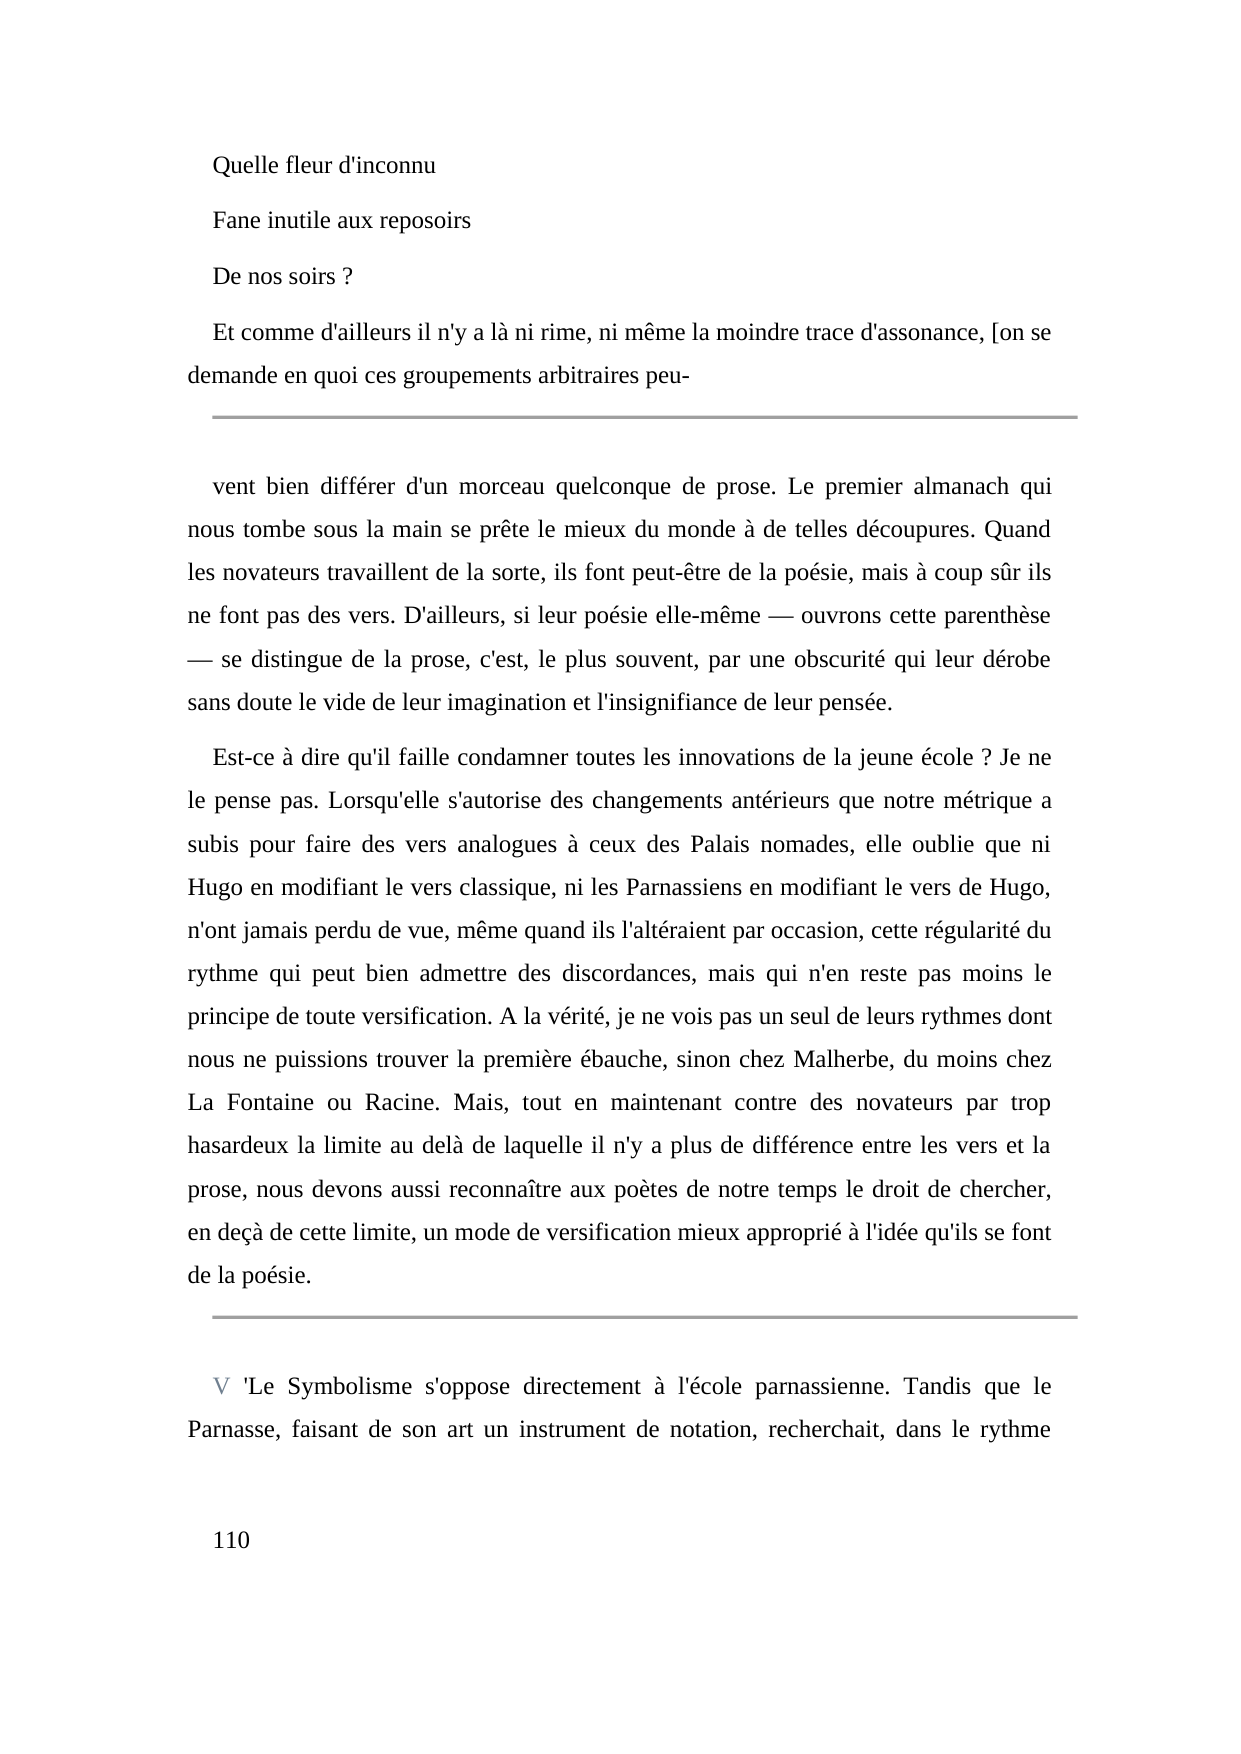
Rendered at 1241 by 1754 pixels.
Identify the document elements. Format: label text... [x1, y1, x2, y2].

text Quelle fleur d'inconnu [187, 150, 1053, 179]
text Est-ce à dire qu'il faille condamner toutes les innovations de la jeune école ? Je ne le pense pas. Lorsqu'elle s'autorise des changements antérieurs que notre métrique a subis pour faire des vers analogues à ceux des Palais nomades, elle oublie que ni Hugo en modifiant le vers classique, ni les Parnassiens en modifiant le vers de Hugo, n'ont jamais perdu de vue, même quand ils l'altéraient par occasion, cette régularité du rythme qui peut bien admettre des discordances, mais qui n'en reste pas moins le principe de toute versification. A la vérité, je ne vois pas un seul de leurs rythmes dont nous ne puissions trouver la première ébauche, sinon chez Malherbe, du moins chez La Fontaine ou Racine. Mais, tout en maintenant contre des novateurs par trop hasardeux la limite au delà de laquelle il n'y a plus de différence entre les vers et la prose, nous devons aussi reconnaître aux poètes de notre temps le droit de chercher, en deçà de cette limite, un mode de versification mieux approprié à l'idée qu'ils se font de la poésie. [187, 742, 1053, 1289]
text vent bien différer d'un morceau quelconque de prose. Le premier almanach qui nous tombe sous la main se prête le mieux du monde à de telles découpures. Quand les novateurs travaillent de la sorte, ils font peut-être de la poésie, mais à coup sûr ils ne font pas des vers. D'ailleurs, si leur poésie elle-même — ouvrons cette parenthèse — se distingue de la prose, c'est, le plus souvent, par une obscurité qui leur dérobe sans doute le vide de leur imagination et l'insignifiance de leur pensée. [187, 471, 1053, 716]
text Et comme d'ailleurs il n'y a là ni rime, ni même la moindre trace d'assonance, [on se demande en quoi ces groupements arbitraires peu- [187, 317, 1053, 389]
text Fane inutile aux reposoirs [187, 206, 1053, 234]
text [187, 1371, 1053, 1443]
text De nos soirs ? [187, 261, 1053, 290]
